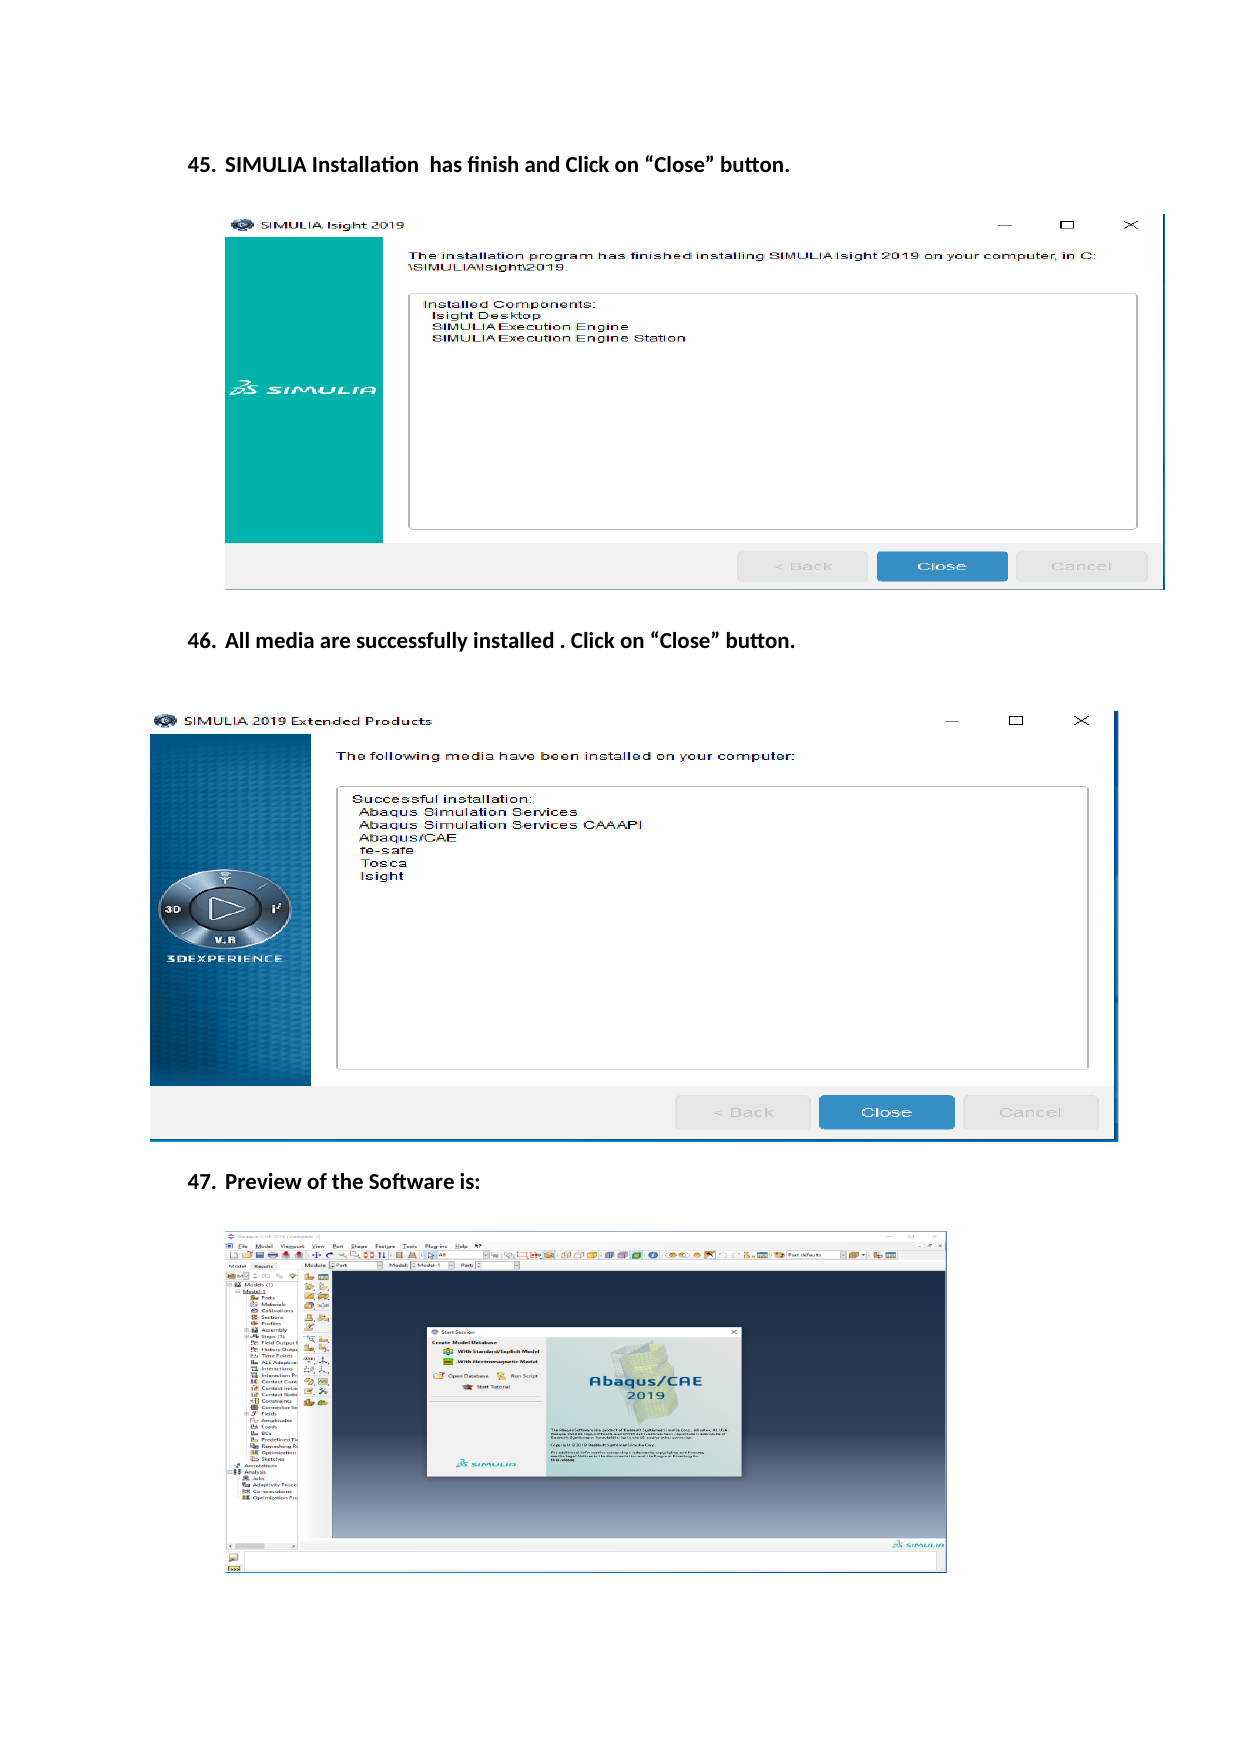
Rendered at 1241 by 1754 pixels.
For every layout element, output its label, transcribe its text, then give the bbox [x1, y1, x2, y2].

list All media are successfully installed . Click on “Close” button. [187, 626, 1090, 654]
picture [225, 214, 1165, 590]
list Preview of the Software is: [187, 1167, 1090, 1195]
picture [150, 711, 1119, 1142]
list SIMULIA Installation has finish and Click on “Close” button. [187, 150, 1090, 178]
picture [225, 1231, 947, 1573]
